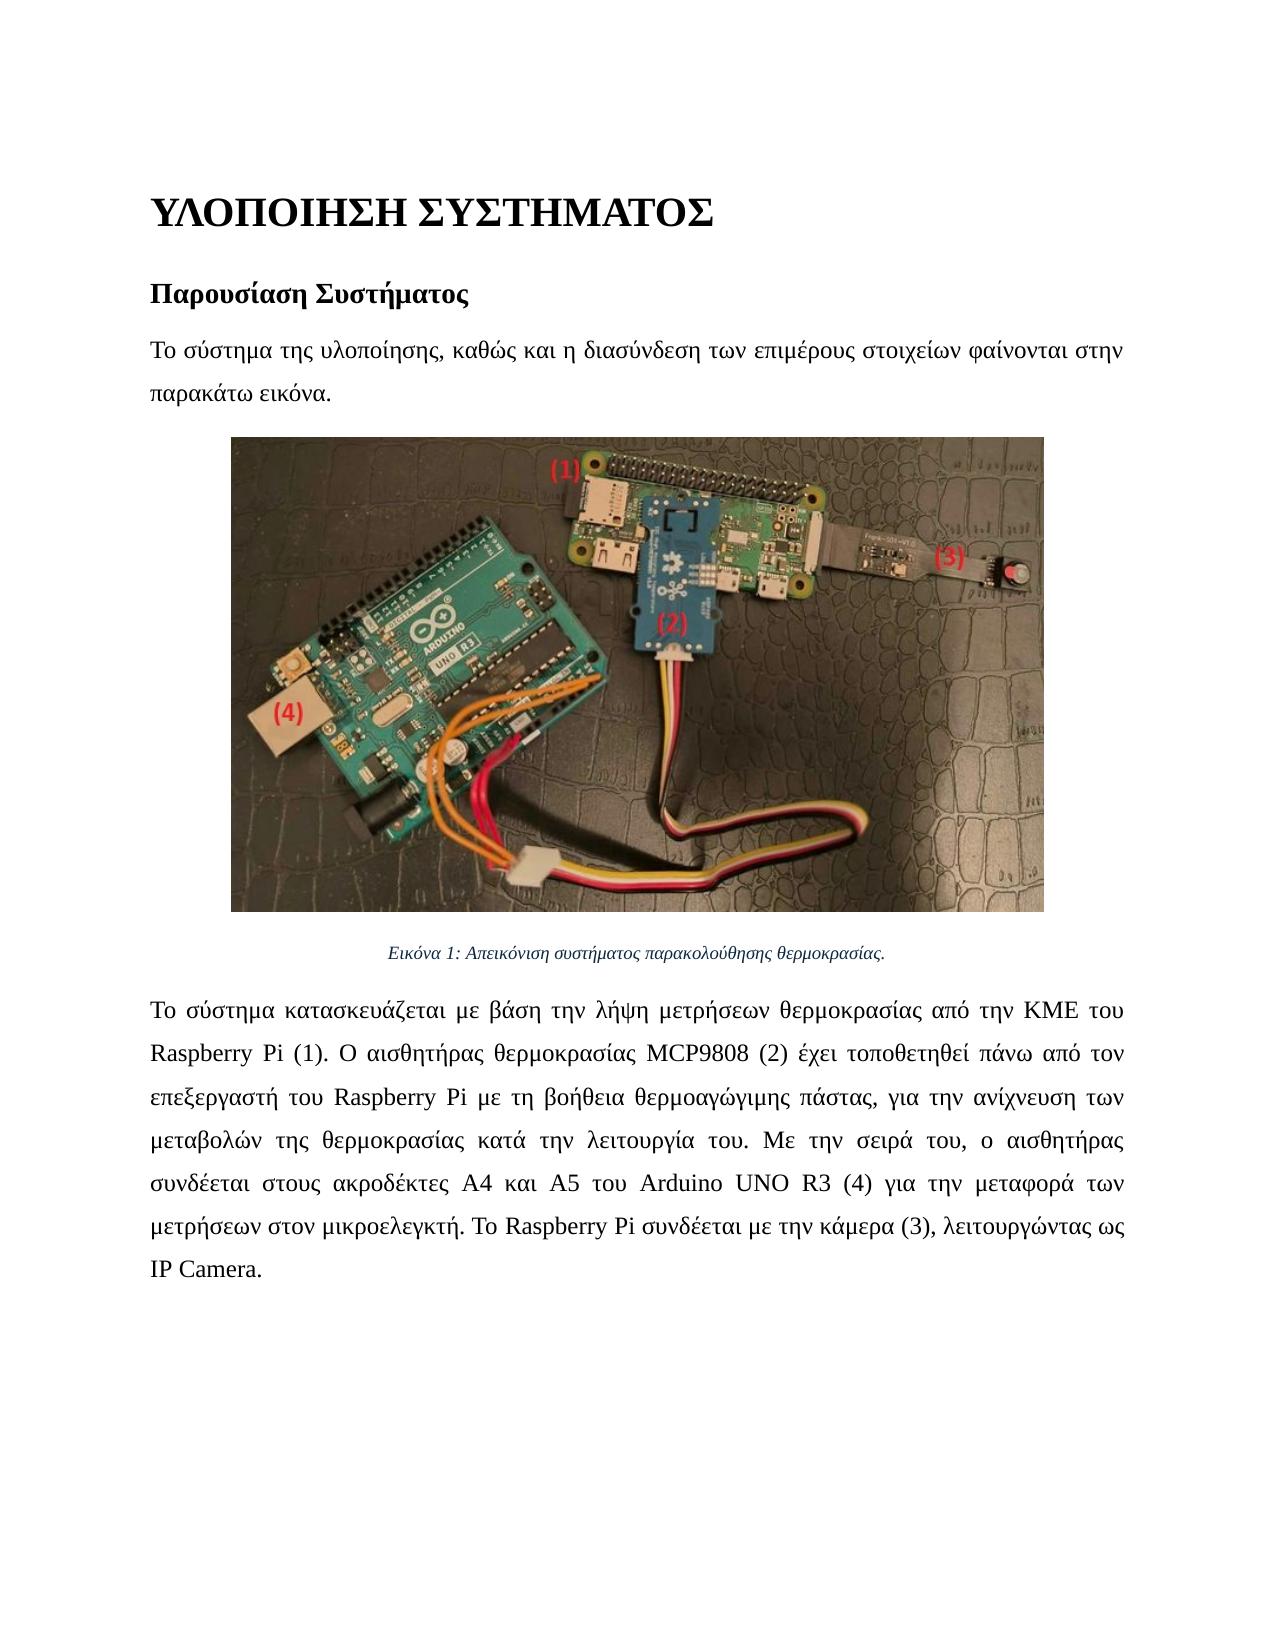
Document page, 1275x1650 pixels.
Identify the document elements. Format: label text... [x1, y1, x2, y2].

text Εικόνα 1: Απεικόνιση συστήματος παρακολούθησης θερμοκρασίας. [150, 942, 1125, 964]
text Το σύστημα της υλοποίησης, καθώς και η διασύνδεση των επιμέρους στοιχείων φαίνονται στην παρακάτω εικόνα. [150, 335, 1125, 407]
picture [231, 437, 1044, 912]
subtitle ΥΛΟΠΟΙΗΣΗ ΣΥΣΤΗΜΑΤΟΣ [150, 187, 1125, 235]
text Το σύστημα κατασκευάζεται με βάση την λήψη μετρήσεων θερμοκρασίας από την ΚΜΕ του Raspberry Pi (1). Ο αισθητήρας θερμοκρασίας MCP9808 (2) έχει τοποθετηθεί πάνω από τον επεξεργαστή του Raspberry Pi με τη βοήθεια θερμοαγώγιμης πάστας, για την ανίχνευση των μεταβολών της θερμοκρασίας κατά την λειτουργία του. Με την σειρά του, ο αισθητήρας συνδέεται στους ακροδέκτες A4 και A5 του Arduino UNO R3 (4) για την μεταφορά των μετρήσεων στον μικροελεγκτή. Το Raspberry Pi συνδέεται με την κάμερα (3), λειτουργώντας ως IP Camera. [150, 995, 1125, 1283]
subtitle Παρουσίαση Συστήματος [150, 276, 1125, 309]
